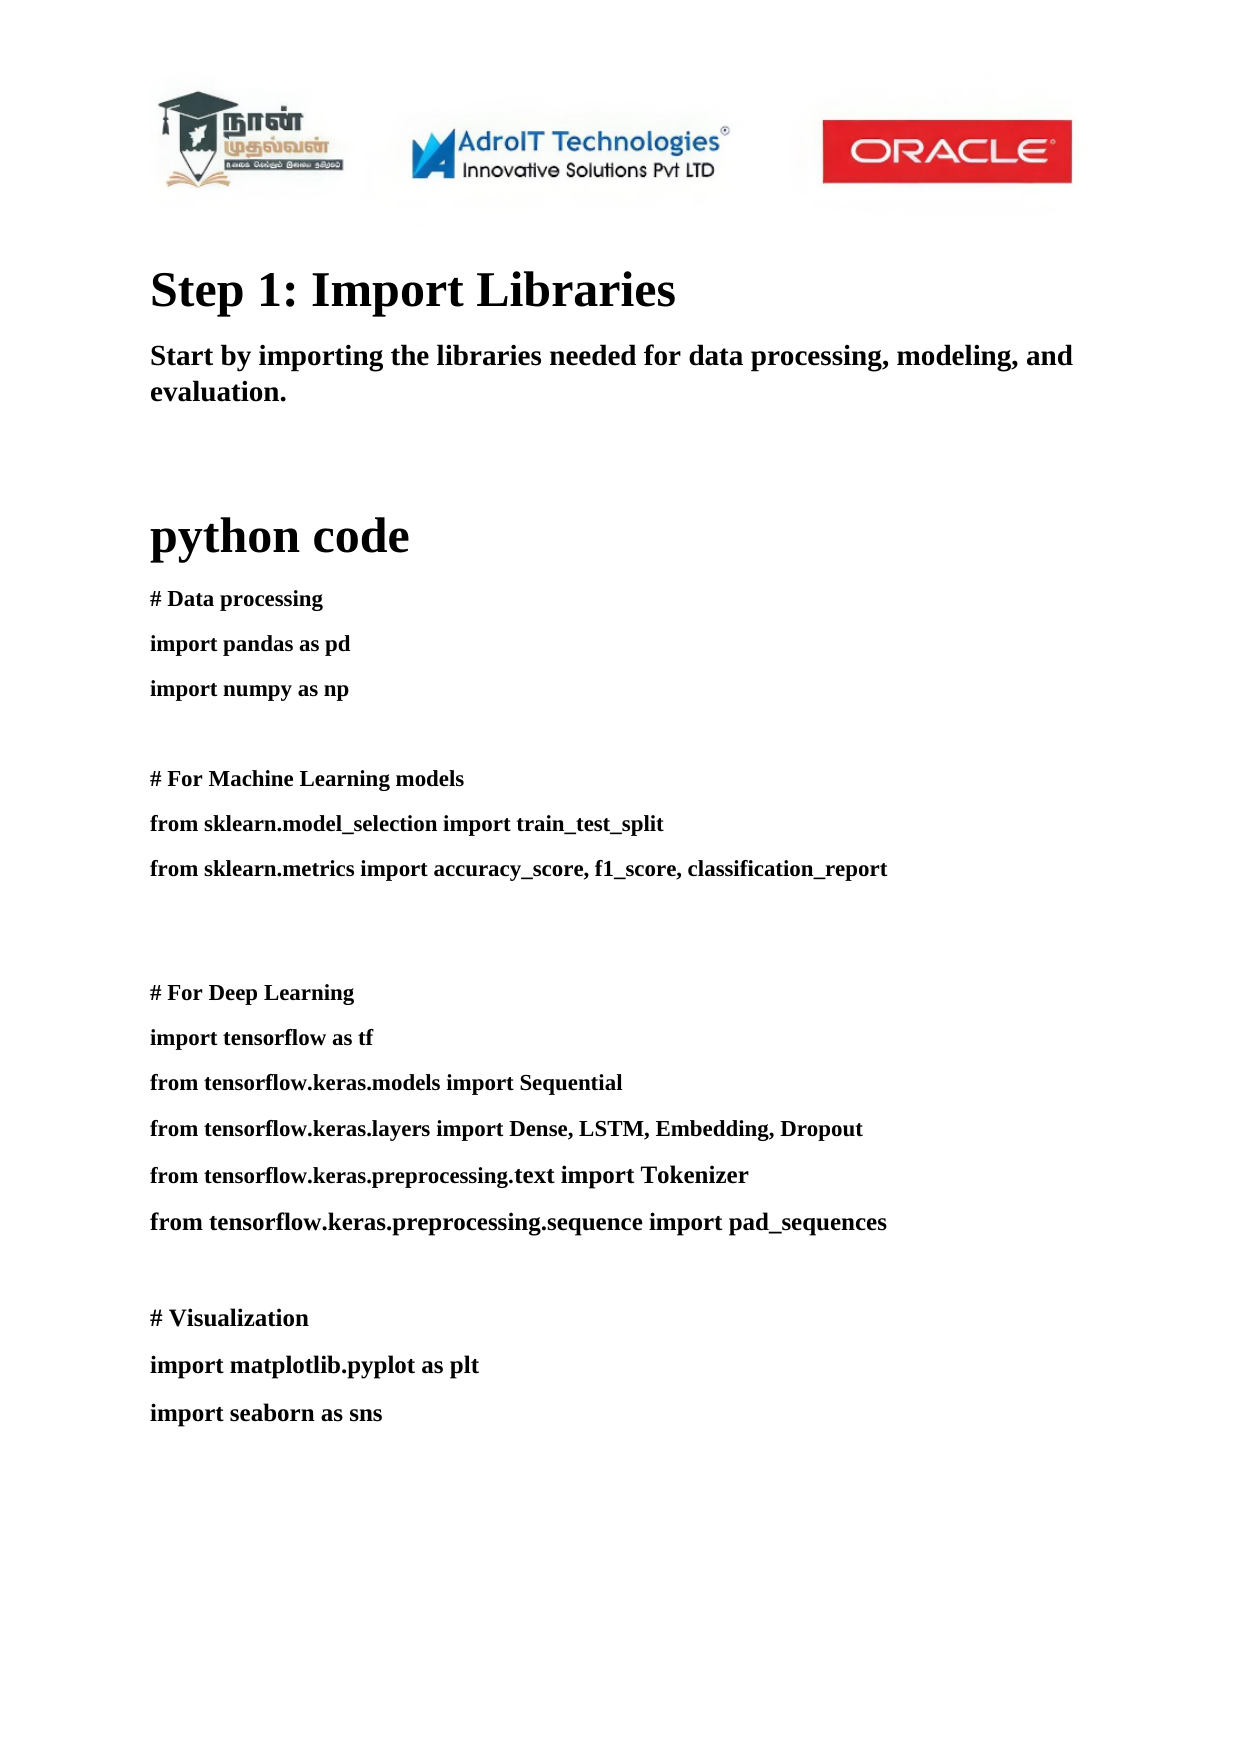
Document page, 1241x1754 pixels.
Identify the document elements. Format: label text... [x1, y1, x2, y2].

text import pandas as pd [150, 630, 1090, 656]
text from tensorflow.keras.layers import Dense, LSTM, Embedding, Dropout [150, 1114, 1090, 1141]
text import tensorflow as tf [150, 1024, 1090, 1051]
text import seaborn as sns [150, 1398, 1090, 1427]
text python code [150, 506, 1090, 563]
picture [150, 73, 1091, 232]
text import matplotlib.pyplot as plt [150, 1351, 1090, 1379]
text # For Machine Learning models [150, 765, 1090, 792]
text # For Deep Learning [150, 979, 1090, 1006]
text # Data processing [150, 585, 1090, 611]
text from tensorflow.keras.preprocessing.sequence import pad_sequences [150, 1207, 1090, 1236]
text from tensorflow.keras.models import Sequential [150, 1069, 1090, 1096]
text Start by importing the libraries needed for data processing, modeling, and evaluation. [150, 338, 1090, 408]
text from tensorflow.keras.preprocessing.text import Tokenizer [150, 1160, 1090, 1188]
text from sklearn.metrics import accuracy_score, f1_score, classification_report [150, 855, 1090, 882]
text # Visualization [150, 1303, 1090, 1332]
text from sklearn.model_selection import train_test_split [150, 810, 1090, 837]
text import numpy as np [150, 675, 1090, 701]
text Step 1: Import Libraries [150, 259, 1090, 317]
